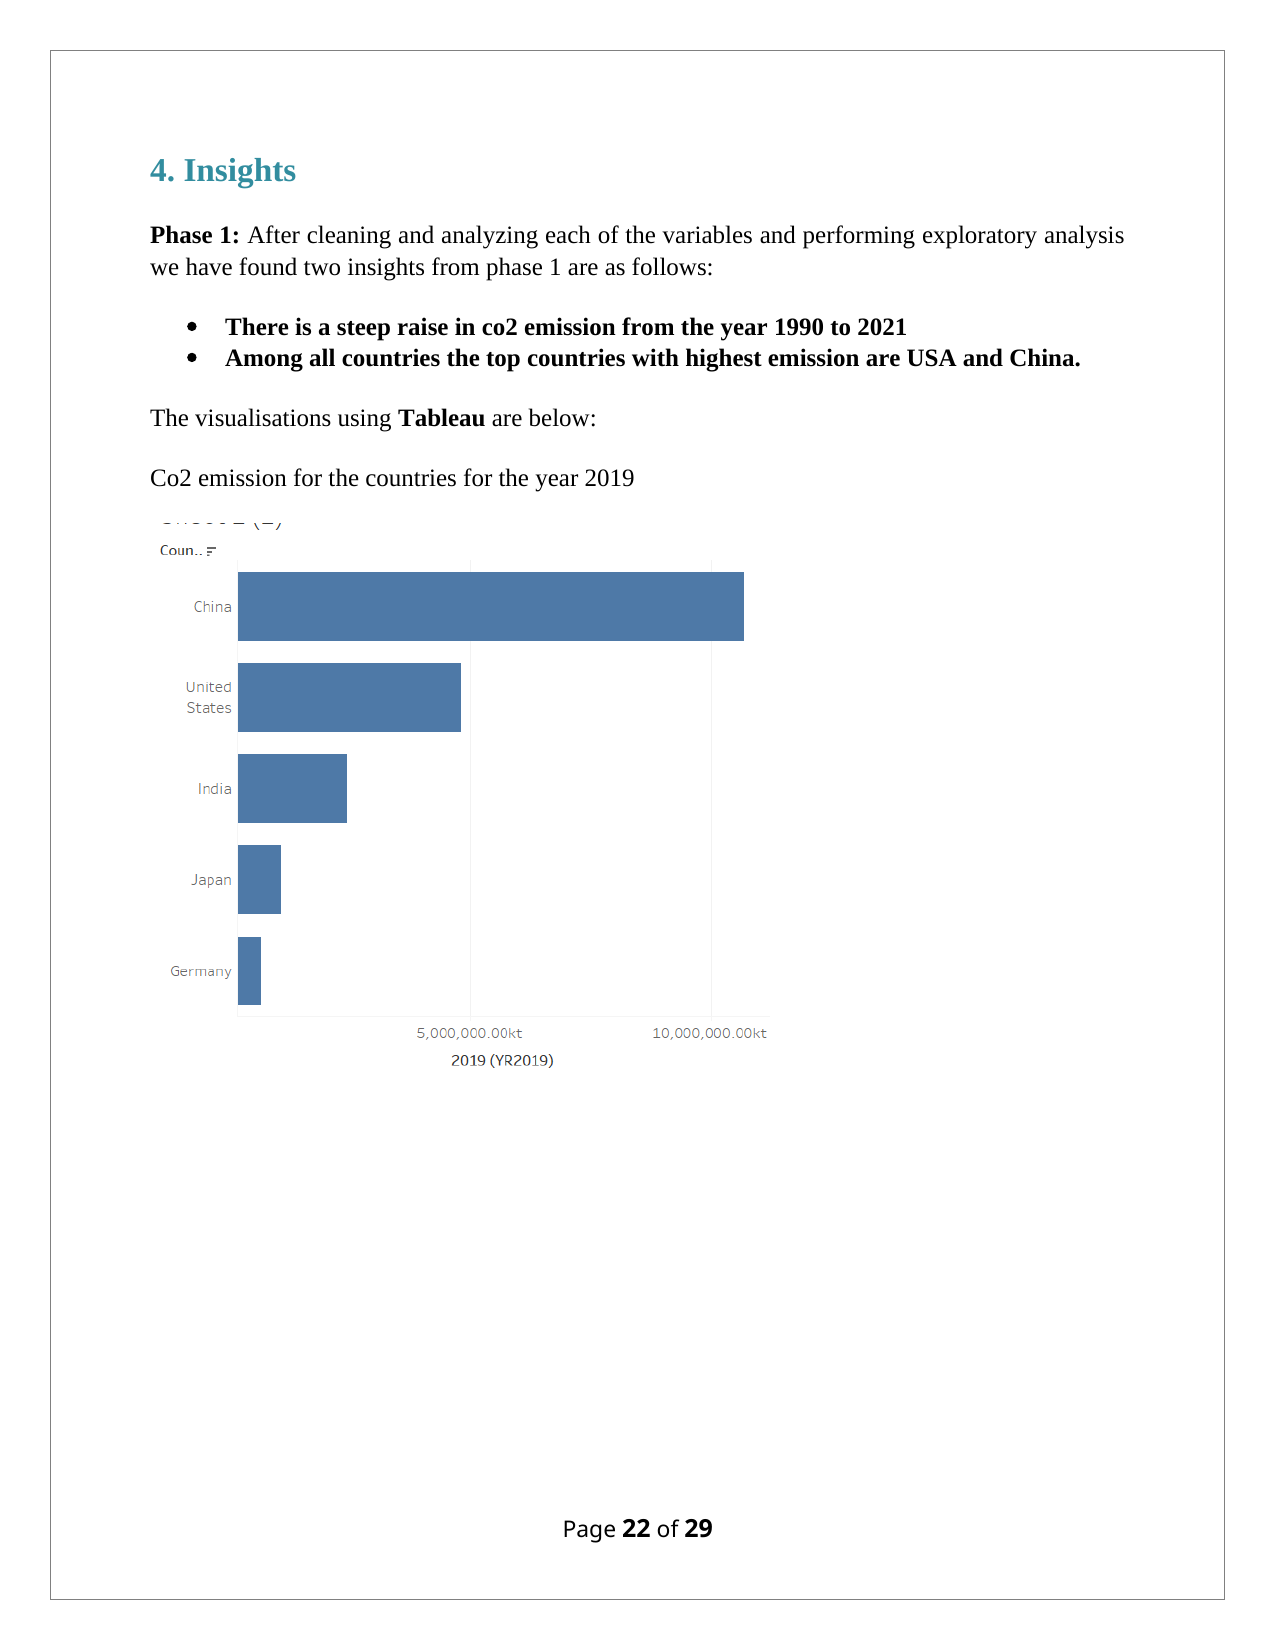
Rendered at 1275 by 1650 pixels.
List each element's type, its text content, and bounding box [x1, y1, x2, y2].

list Among all countries the top countries with highest emission are USA and China. [187, 343, 1125, 372]
text Phase 1: After cleaning and analyzing each of the variables and performing exploratory analysis we have found two insights from phase 1 are as follows: [150, 221, 1125, 280]
picture [150, 523, 980, 1097]
text The visualisations using Tableau are below: [150, 403, 1125, 432]
list There is a steep raise in co2 emission from the year 1990 to 2021 [187, 312, 1125, 341]
text Co2 emission for the countries for the year 2019 [150, 463, 1125, 492]
subtitle 4. Insights [150, 150, 1125, 188]
